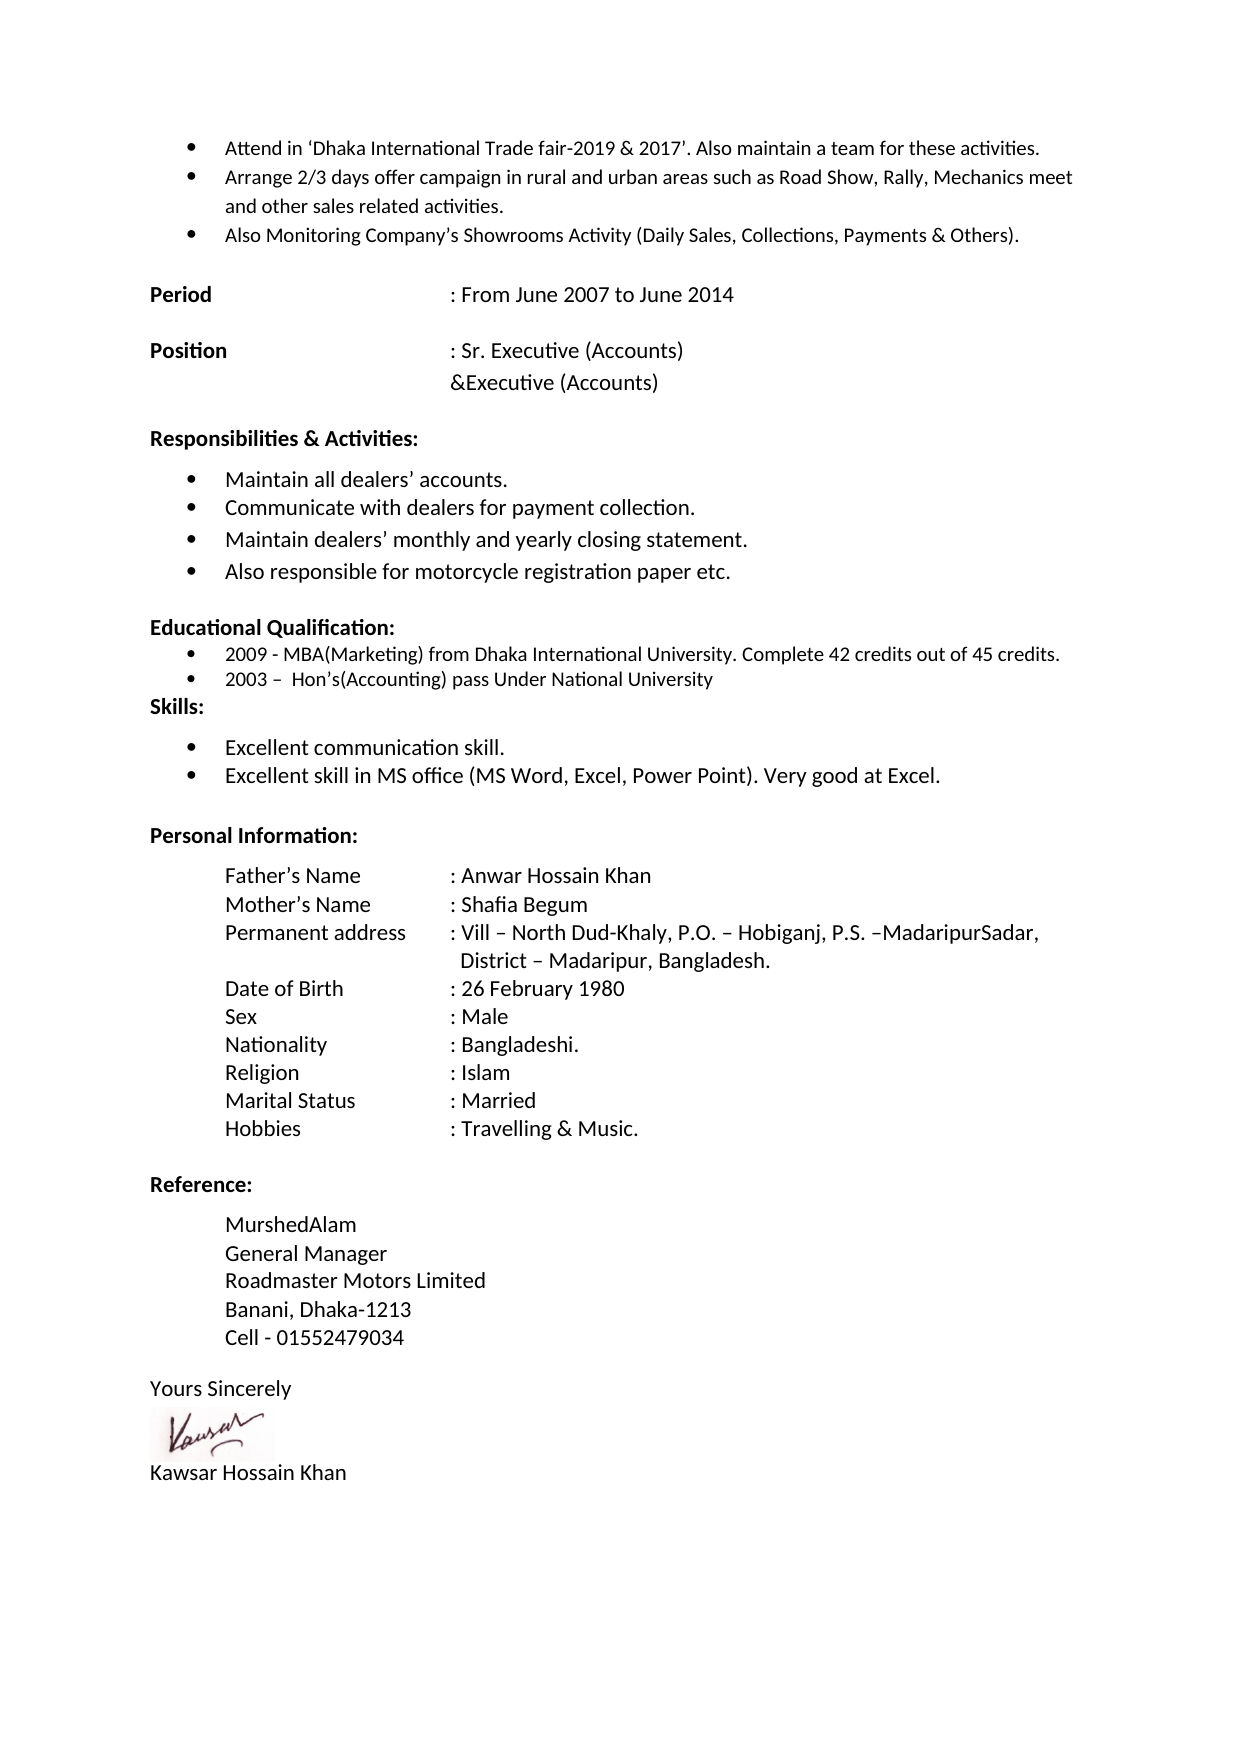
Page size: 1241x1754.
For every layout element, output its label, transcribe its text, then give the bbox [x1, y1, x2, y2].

text Date of Birth : 26 February 1980 [150, 974, 1090, 1002]
text General Manager [150, 1239, 1090, 1267]
text Religion : Islam [150, 1058, 1090, 1086]
list Maintain dealers’ monthly and yearly closing statement. [187, 525, 1090, 553]
text Hobbies : Travelling & Music. [150, 1114, 1090, 1142]
text Roadmaster Motors Limited [150, 1267, 1090, 1295]
text Skills: [150, 692, 1090, 720]
text MurshedAlam [150, 1211, 1090, 1239]
list 2009 - MBA(Marketing) from Dhaka International University. Complete 42 credits out of 45 credits. [187, 641, 1090, 667]
text Nationality : Bangladeshi. [150, 1030, 1090, 1058]
text &Executive (Accounts) [150, 368, 1090, 396]
text Father’s Name : Anwar Hossain Khan [150, 862, 1090, 890]
list Excellent communication skill. [187, 733, 1090, 761]
text Reference: [150, 1170, 1090, 1198]
text District – Madaripur, Bangladesh. [150, 946, 1090, 974]
text Banani, Dhaka-1213 [150, 1295, 1090, 1323]
text Mother’s Name : Shafia Begum [150, 890, 1090, 918]
picture [150, 1407, 275, 1458]
list Also responsible for motorcycle registration paper etc. [187, 557, 1090, 585]
text Sex : Male [150, 1002, 1090, 1030]
text Marital Status : Married [150, 1086, 1090, 1114]
text Permanent address : Vill – North Dud-Khaly, P.O. – Hobiganj, P.S. –MadaripurSadar, [150, 918, 1090, 946]
text Period : From June 2007 to June 2014 [150, 280, 1090, 308]
text Cell - 01552479034 [150, 1323, 1090, 1351]
list Also Monitoring Company’s Showrooms Activity (Daily Sales, Collections, Payments & Others). [187, 222, 1090, 248]
text Responsibilities & Activities: [150, 424, 1090, 452]
list Excellent skill in MS office (MS Word, Excel, Power Point). Very good at Excel. [187, 761, 1090, 789]
text Personal Information: [150, 821, 1090, 849]
text Yours Sincerely [150, 1374, 1090, 1402]
list Attend in ‘Dhaka International Trade fair-2019 & 2017’. Also maintain a team for these activities. [187, 135, 1090, 160]
list Arrange 2/3 days offer campaign in rural and urban areas such as Road Show, Rally, Mechanics meet and other sales related activities. [187, 164, 1090, 219]
text Position : Sr. Executive (Accounts) [150, 336, 1090, 364]
list Communicate with dealers for payment collection. [187, 493, 1090, 521]
text Kawsar Hossain Khan [150, 1458, 1090, 1486]
text Educational Qualification: [150, 613, 1090, 641]
list Maintain all dealers’ accounts. [187, 465, 1090, 493]
list 2003 – Hon’s(Accounting) pass Under National University [187, 667, 1090, 692]
